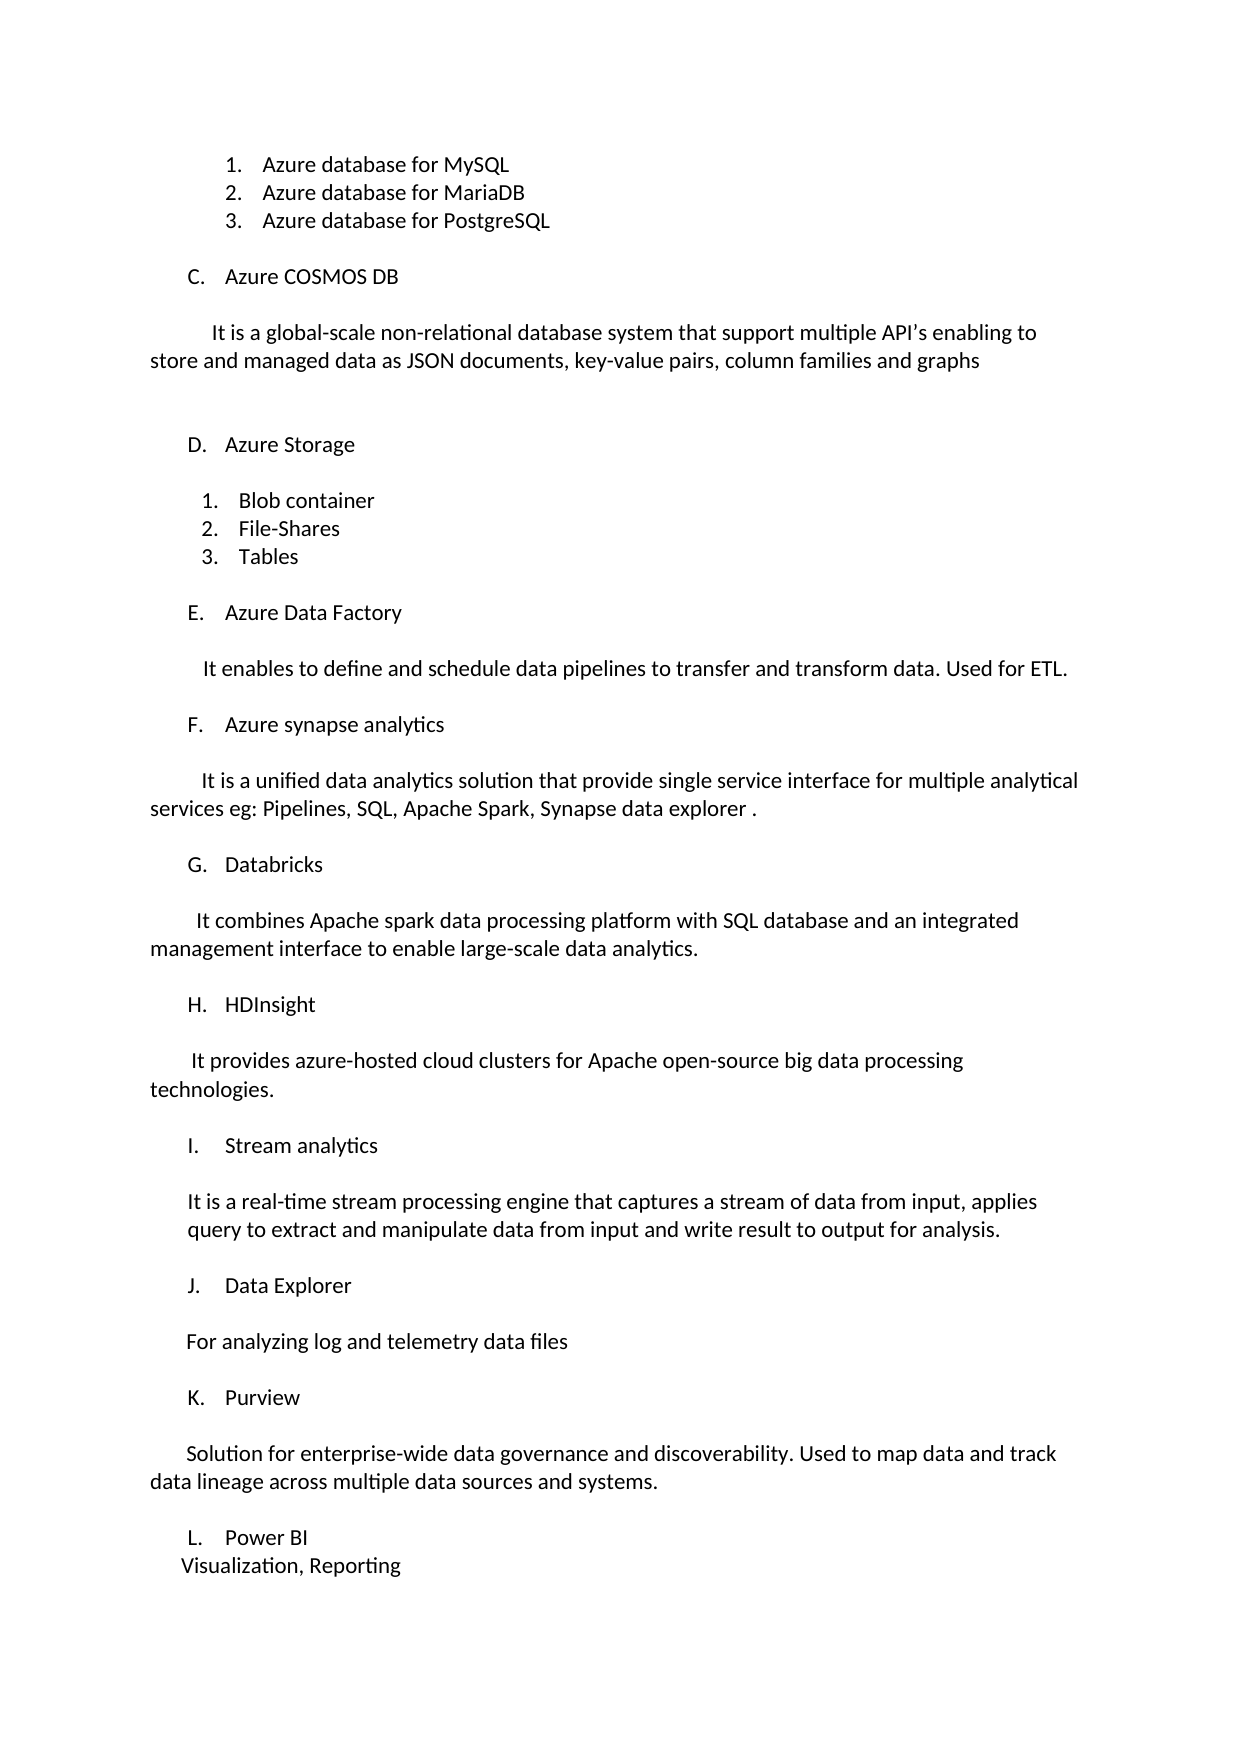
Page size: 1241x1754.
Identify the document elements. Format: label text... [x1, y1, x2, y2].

text For analyzing log and telemetry data files [150, 1327, 1090, 1355]
list Azure database for MySQL [225, 150, 1090, 178]
list Azure COSMOS DB [187, 262, 1090, 290]
text It is a global-scale non-relational database system that support multiple API’s enabling to store and managed data as JSON documents, key-value pairs, column families and graphs [150, 318, 1090, 374]
list Azure Data Factory [187, 598, 1090, 626]
list Azure synapse analytics [187, 710, 1090, 738]
list File-Shares [201, 514, 1090, 542]
text Visualization, Reporting [150, 1551, 1090, 1579]
list Azure database for PostgreSQL [225, 206, 1090, 234]
text It is a real-time stream processing engine that captures a stream of data from input, applies query to extract and manipulate data from input and write result to output for analysis. [187, 1187, 1090, 1243]
text It enables to define and schedule data pipelines to transfer and transform data. Used for ETL. [187, 654, 1090, 682]
list Blob container [201, 486, 1090, 514]
list HDInsight [187, 991, 1090, 1019]
text Solution for enterprise-wide data governance and discoverability. Used to map data and track data lineage across multiple data sources and systems. [150, 1439, 1090, 1495]
list Stream analytics [187, 1131, 1090, 1159]
list Databricks [187, 851, 1090, 878]
text It is a unified data analytics solution that provide single service interface for multiple analytical services eg: Pipelines, SQL, Apache Spark, Synapse data explorer . [150, 766, 1090, 822]
list Azure database for MariaDB [225, 178, 1090, 206]
list Power BI [187, 1523, 1090, 1551]
list Tables [201, 542, 1090, 570]
text It provides azure-hosted cloud clusters for Apache open-source big data processing technologies. [150, 1047, 1090, 1103]
list Purview [187, 1383, 1090, 1411]
list Azure Storage [187, 430, 1090, 458]
text It combines Apache spark data processing platform with SQL database and an integrated management interface to enable large-scale data analytics. [150, 907, 1090, 963]
list Data Explorer [187, 1271, 1090, 1299]
